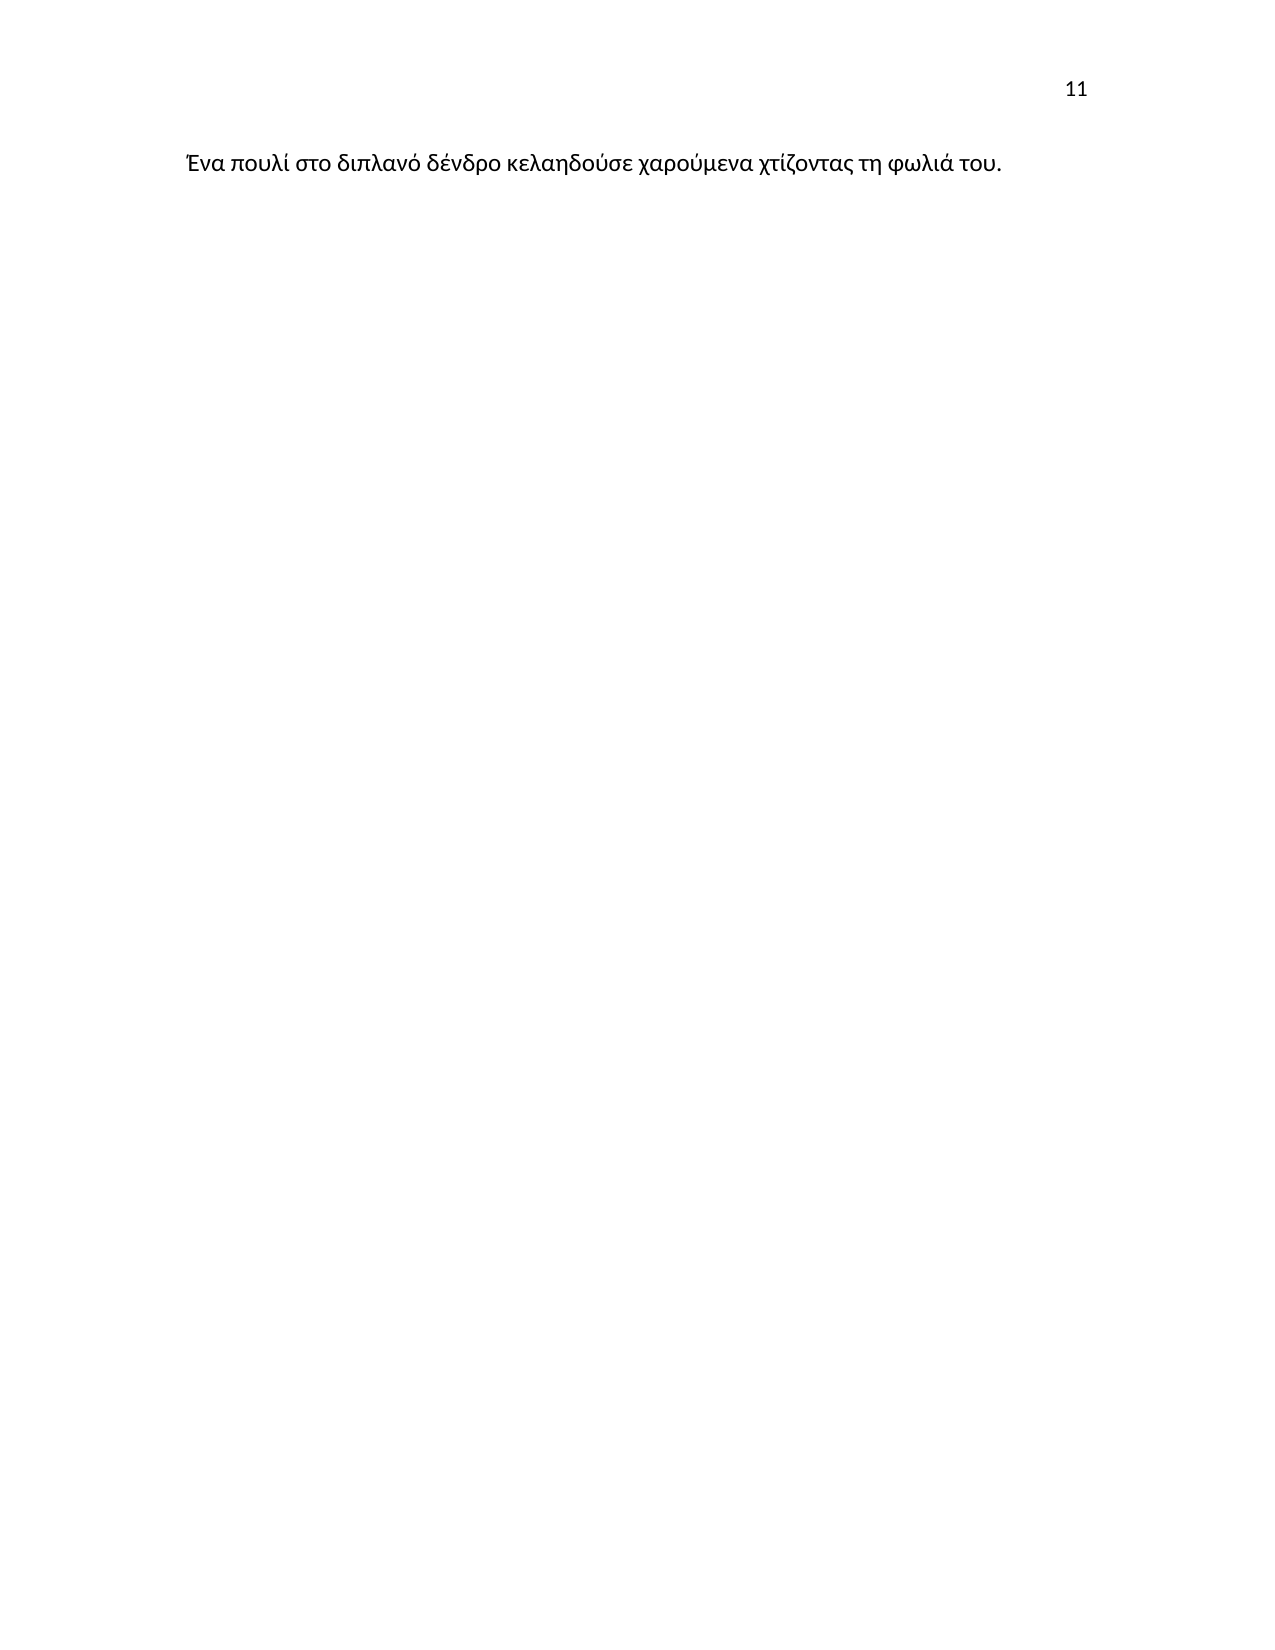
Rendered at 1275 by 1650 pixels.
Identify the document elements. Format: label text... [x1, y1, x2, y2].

text Ένα πουλί στο διπλανό δένδρο κελαηδούσε χαρούμενα χτίζοντας τη φωλιά του. [187, 150, 1087, 177]
